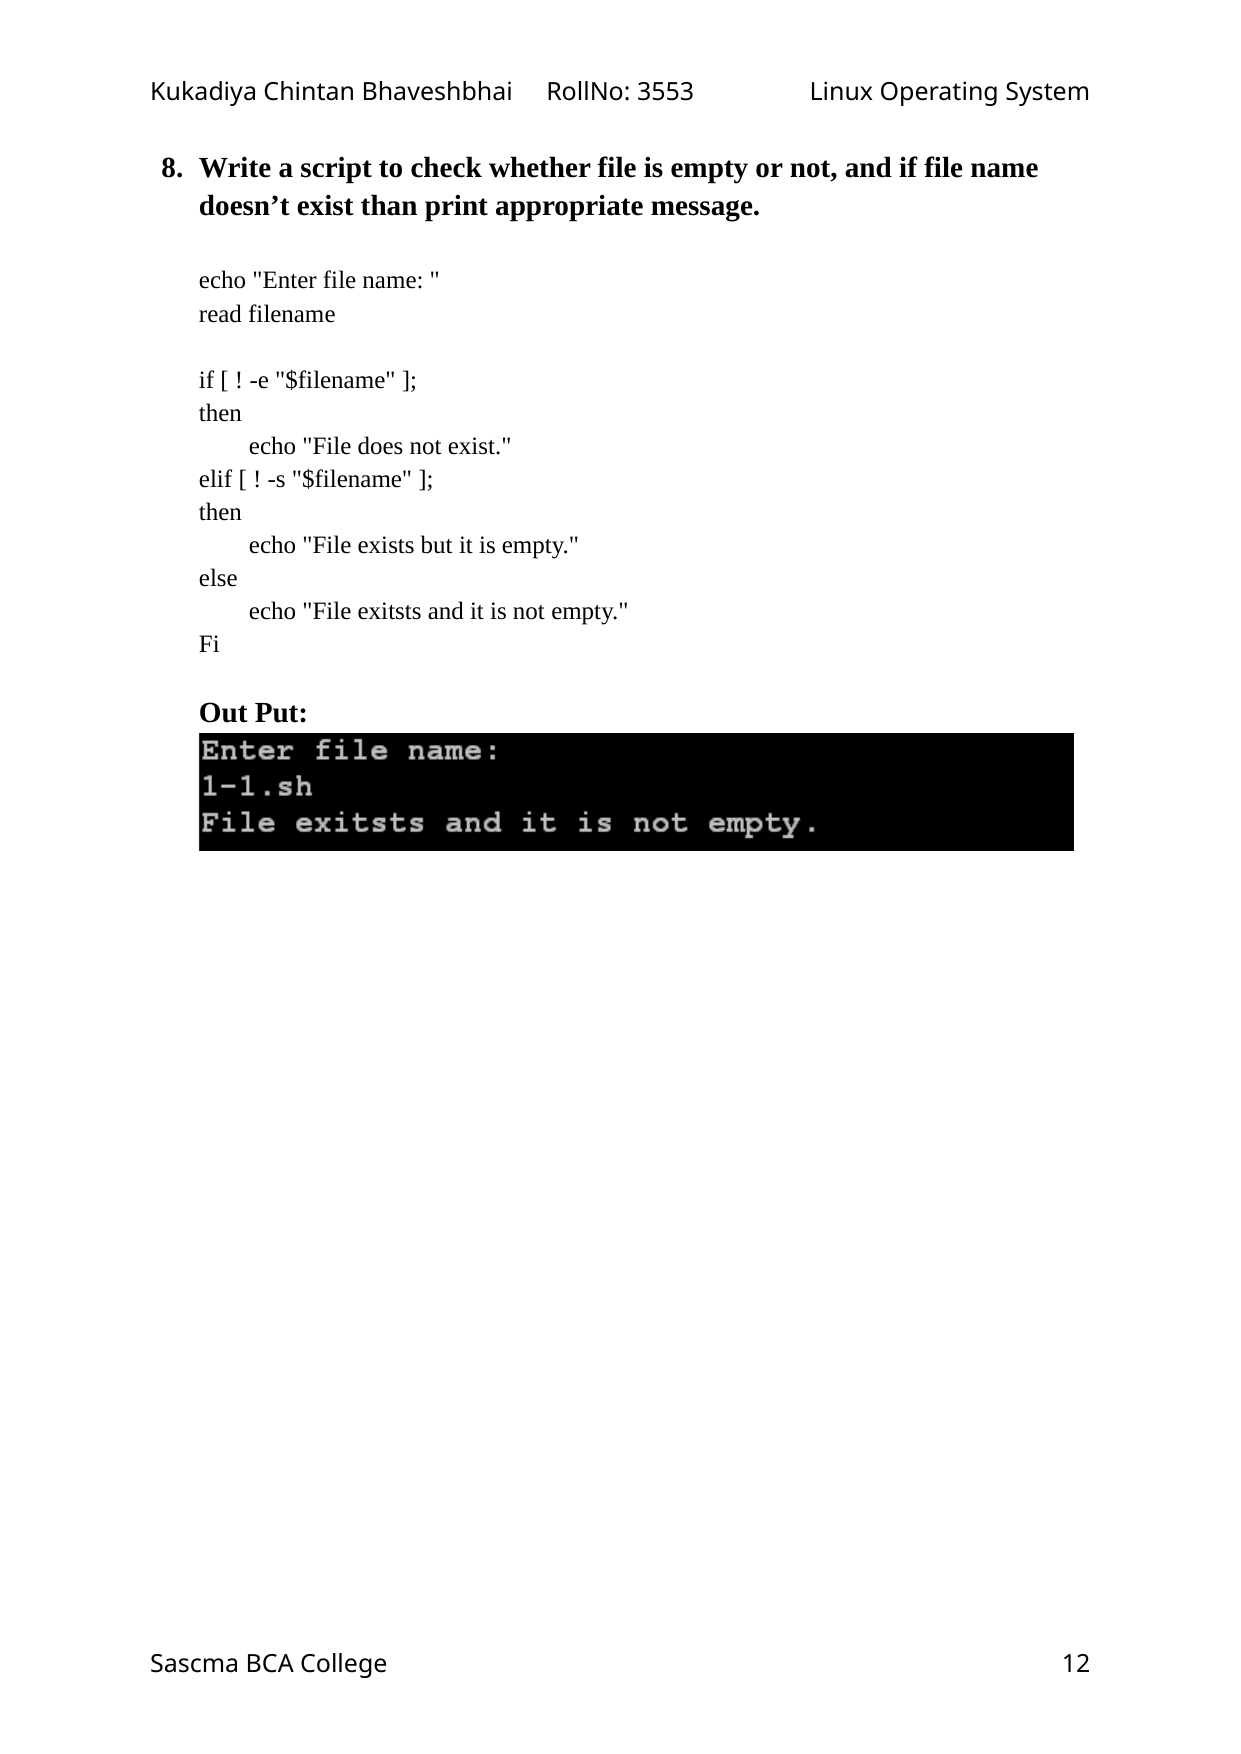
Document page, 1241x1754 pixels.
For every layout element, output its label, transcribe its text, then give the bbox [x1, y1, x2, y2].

list then [199, 497, 1090, 526]
list echo "File exists but it is empty." [199, 530, 1090, 558]
list read filename [199, 299, 1090, 327]
list elif [ ! -s "$filename" ]; [199, 464, 1090, 492]
list Out Put: [199, 695, 1090, 728]
list echo "File does not exist." [199, 431, 1090, 459]
list echo "File exitsts and it is not empty." [199, 596, 1090, 624]
list if [ ! -e "$filename" ]; [199, 365, 1090, 393]
list Write a script to check whether file is empty or not, and if file name doesn’t exist than print appropriate message. [161, 150, 1090, 222]
list Fi [199, 629, 1090, 658]
list echo "Enter file name: " [199, 266, 1090, 294]
picture [198, 733, 1074, 851]
list then [199, 398, 1090, 426]
list else [199, 563, 1090, 592]
